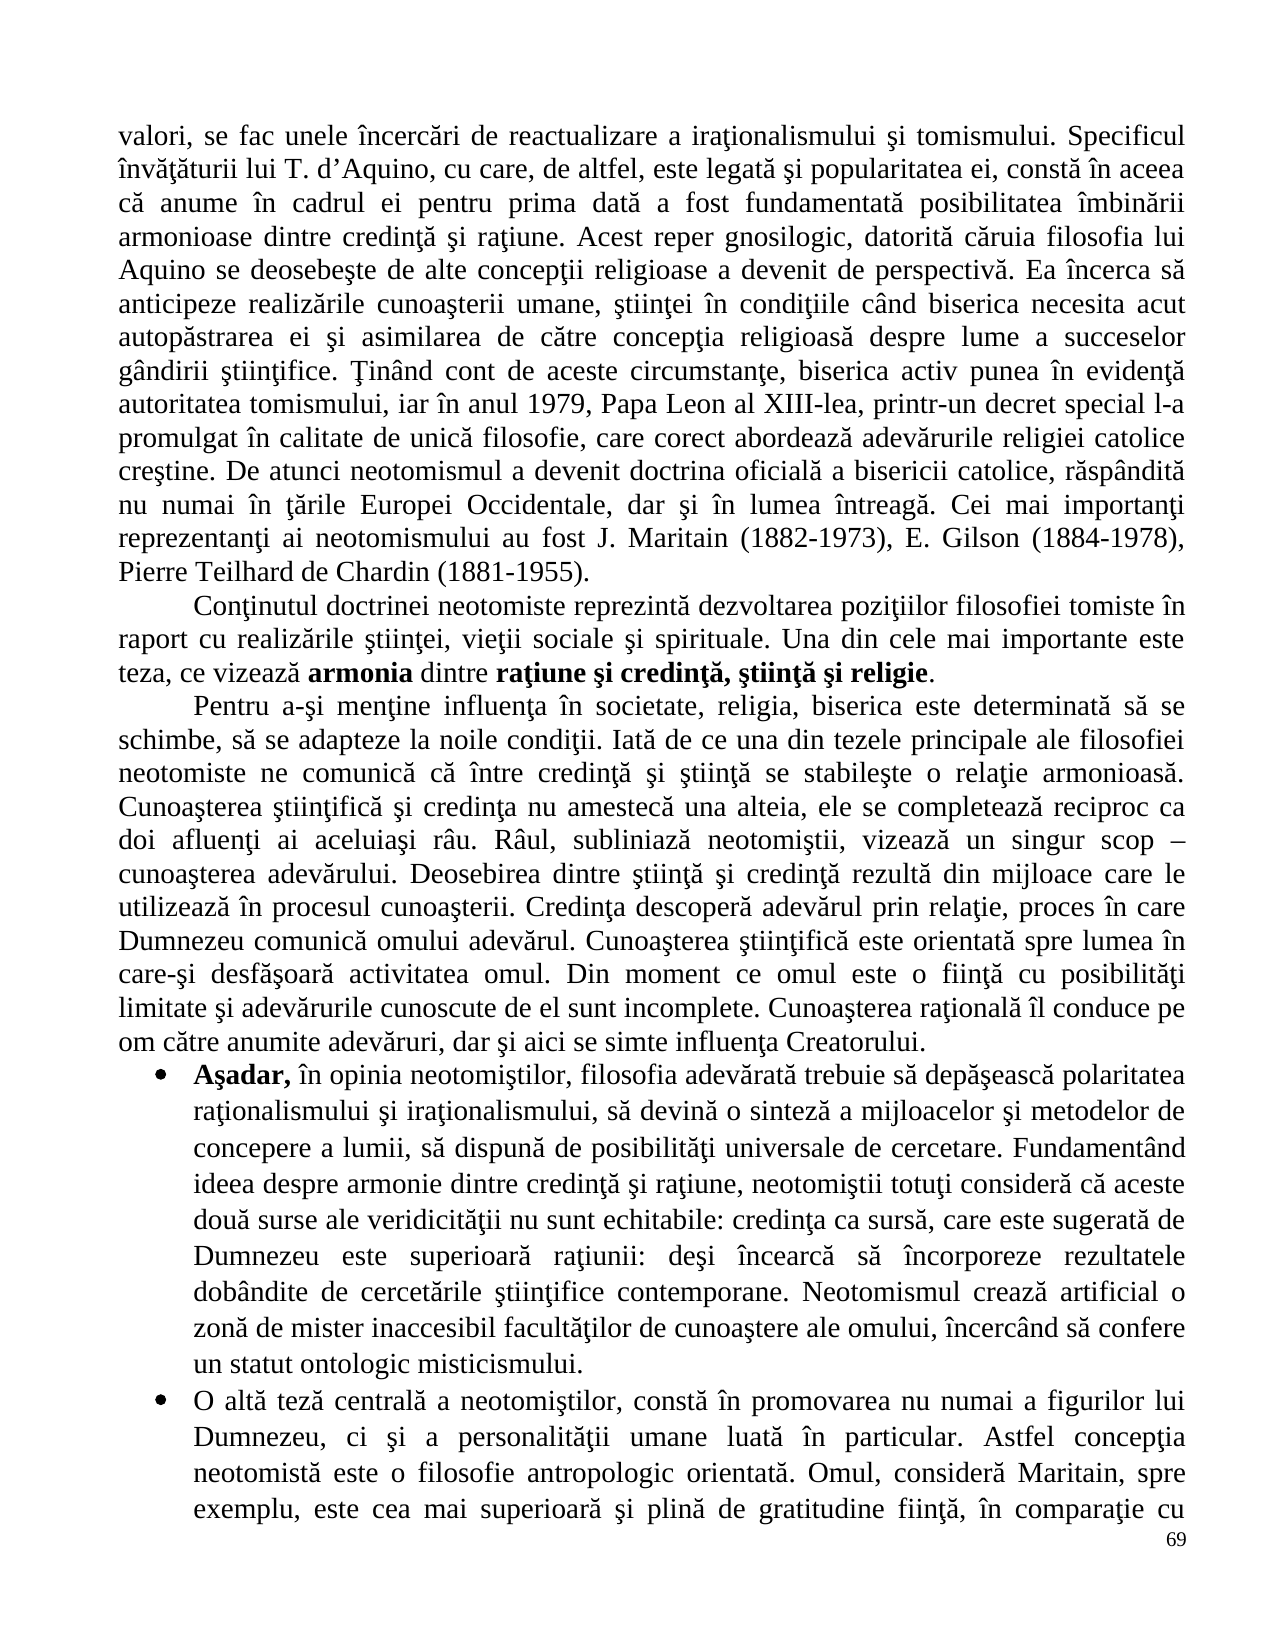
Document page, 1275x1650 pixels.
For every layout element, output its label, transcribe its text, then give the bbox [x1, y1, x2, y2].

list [156, 1383, 1186, 1525]
text Conţinutul doctrinei neotomiste reprezintă dezvoltarea poziţiilor filosofiei tomiste în raport cu realizările ştiinţei, vieţii sociale şi spirituale. Una din cele mai importante este teza, ce vizează armonia dintre raţiune şi credinţă, ştiinţă şi religie. [118, 588, 1186, 688]
text Pentru a-şi menţine influenţa în societate, religia, biserica este determinată să se schimbe, să se adapteze la noile condiţii. Iată de ce una din tezele principale ale filosofiei neotomiste ne comunică că între credinţă şi ştiinţă se stabileşte o relaţie armonioasă. Cunoaşterea ştiinţifică şi credinţa nu amestecă una alteia, ele se completează reciproc ca doi afluenţi ai aceluiaşi râu. Râul, subliniază neotomiştii, vizează un singur scop – cunoaşterea adevărului. Deosebirea dintre ştiinţă şi credinţă rezultă din mijloace care le utilizează în procesul cunoaşterii. Credinţa descoperă adevărul prin relaţie, proces în care Dumnezeu comunică omului adevărul. Cunoaşterea ştiinţifică este orientată spre lumea în care-şi desfăşoară activitatea omul. Din moment ce omul este o fiinţă cu posibilităţi limitate şi adevărurile cunoscute de el sunt incomplete. Cunoaşterea raţională îl conduce pe om către anumite adevăruri, dar şi aici se simte influenţa Creatorului. [118, 688, 1186, 1057]
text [118, 118, 1186, 588]
list Aşadar, în opinia neotomiştilor, filosofia adevărată trebuie să depăşească polaritatea raţionalismului şi iraţionalismului, să devină o sinteză a mijloacelor şi metodelor de concepere a lumii, să dispună de posibilităţi universale de cercetare. Fundamentând ideea despre armonie dintre credinţă şi raţiune, neotomiştii totuţi consideră că aceste două surse ale veridicităţii nu sunt echitabile: credinţa ca sursă, care este sugerată de Dumnezeu este superioară raţiunii: deşi încearcă să încorporeze rezultatele dobândite de cercetările ştiinţifice contemporane. Neotomismul crează artificial o zonă de mister inaccesibil facultăţilor de cunoaştere ale omului, încercând să confere un statut ontologic misticismului. [156, 1057, 1186, 1380]
